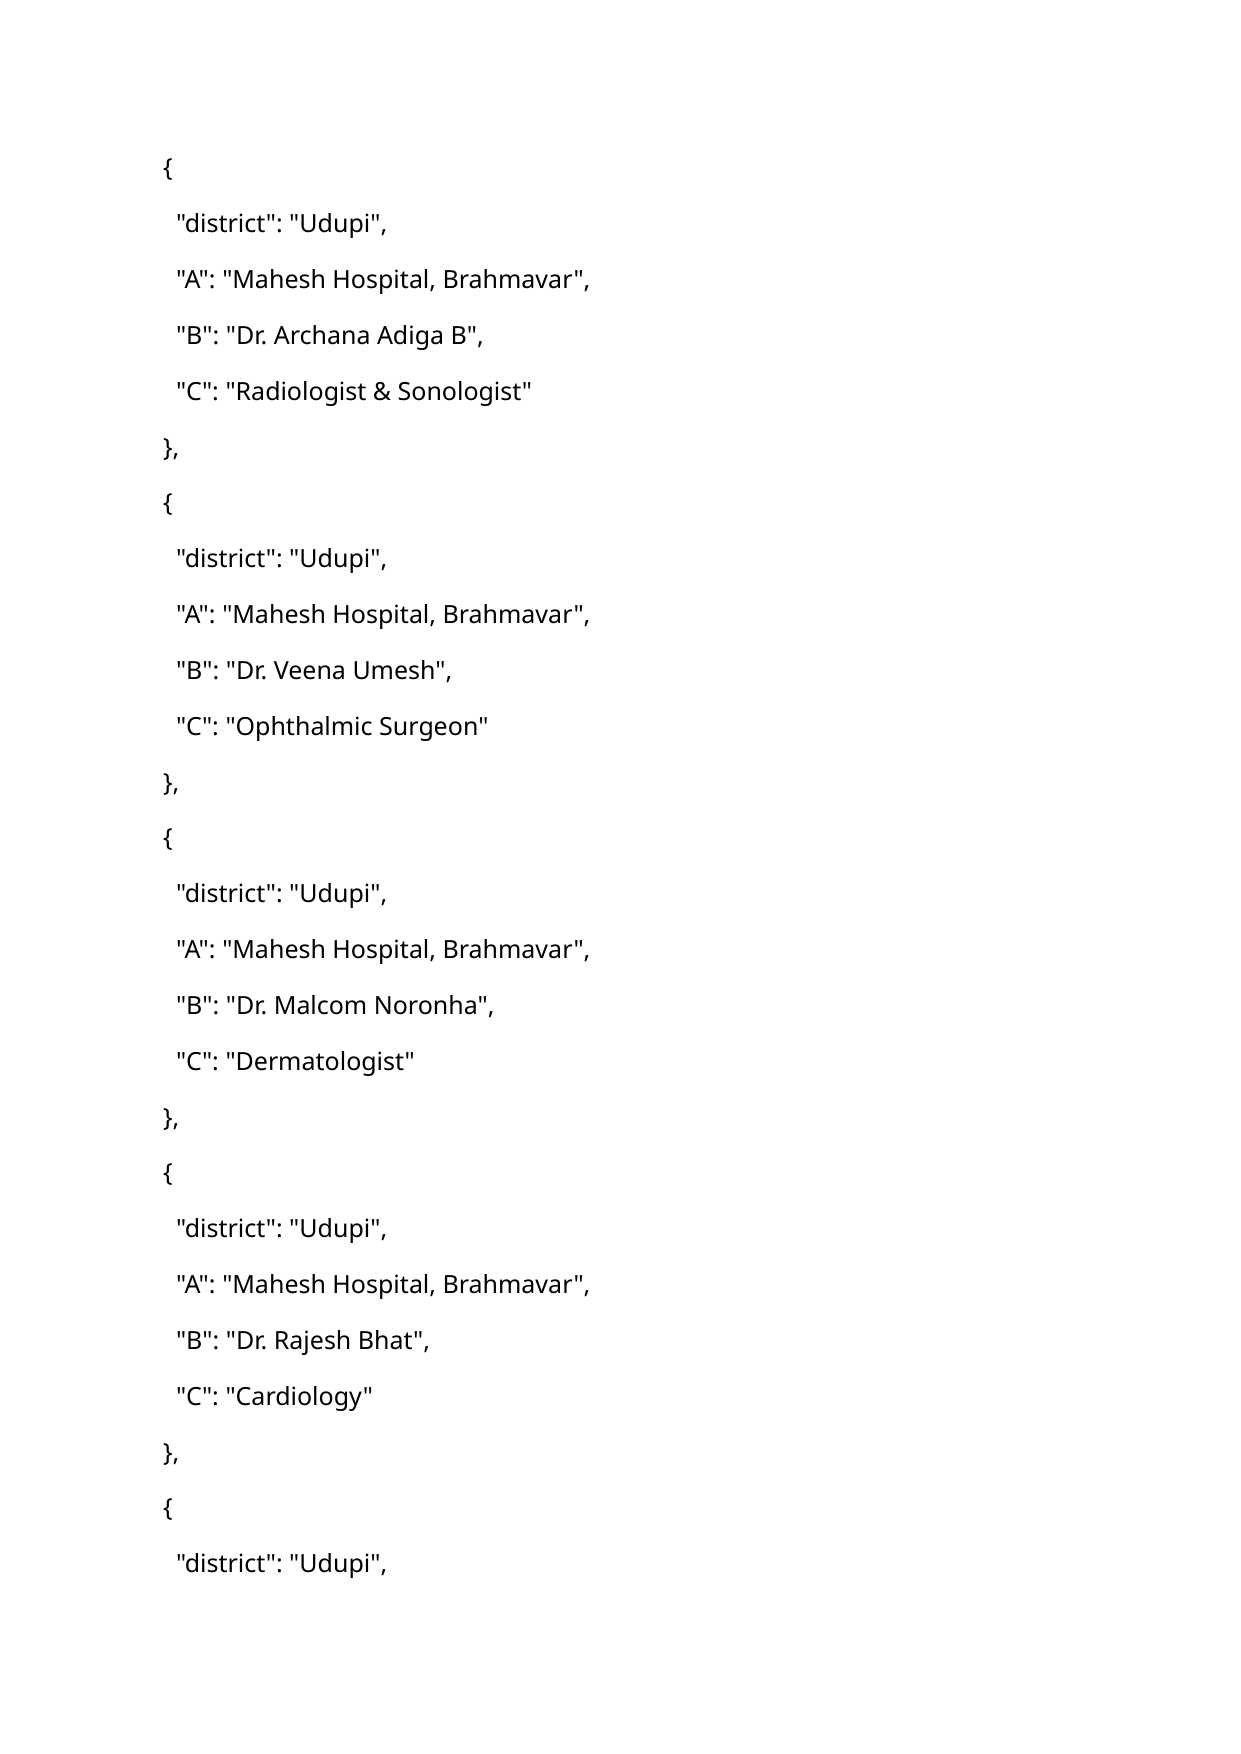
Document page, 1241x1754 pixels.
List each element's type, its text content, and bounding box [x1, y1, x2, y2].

text "district": "Udupi", [150, 541, 1090, 575]
text "A": "Mahesh Hospital, Brahmavar", [150, 932, 1090, 966]
text "district": "Udupi", [150, 206, 1090, 240]
text }, [150, 429, 1090, 463]
text "A": "Mahesh Hospital, Brahmavar", [150, 597, 1090, 631]
text "C": "Radiologist & Sonologist" [150, 373, 1090, 407]
text { [150, 1155, 1090, 1189]
text "district": "Udupi", [150, 1211, 1090, 1245]
text { [150, 485, 1090, 519]
text "B": "Dr. Veena Umesh", [150, 652, 1090, 687]
text "B": "Dr. Archana Adiga B", [150, 317, 1090, 352]
text { [150, 820, 1090, 854]
text "C": "Ophthalmic Surgeon" [150, 708, 1090, 742]
text "C": "Cardiology" [150, 1378, 1090, 1412]
text }, [150, 1434, 1090, 1468]
text "A": "Mahesh Hospital, Brahmavar", [150, 262, 1090, 296]
text }, [150, 764, 1090, 798]
text { [150, 1490, 1090, 1524]
text "B": "Dr. Rajesh Bhat", [150, 1322, 1090, 1357]
text "A": "Mahesh Hospital, Brahmavar", [150, 1267, 1090, 1301]
text "district": "Udupi", [150, 1546, 1090, 1580]
text "B": "Dr. Malcom Noronha", [150, 987, 1090, 1022]
text { [150, 150, 1090, 184]
text "district": "Udupi", [150, 876, 1090, 910]
text }, [150, 1099, 1090, 1133]
text "C": "Dermatologist" [150, 1043, 1090, 1077]
